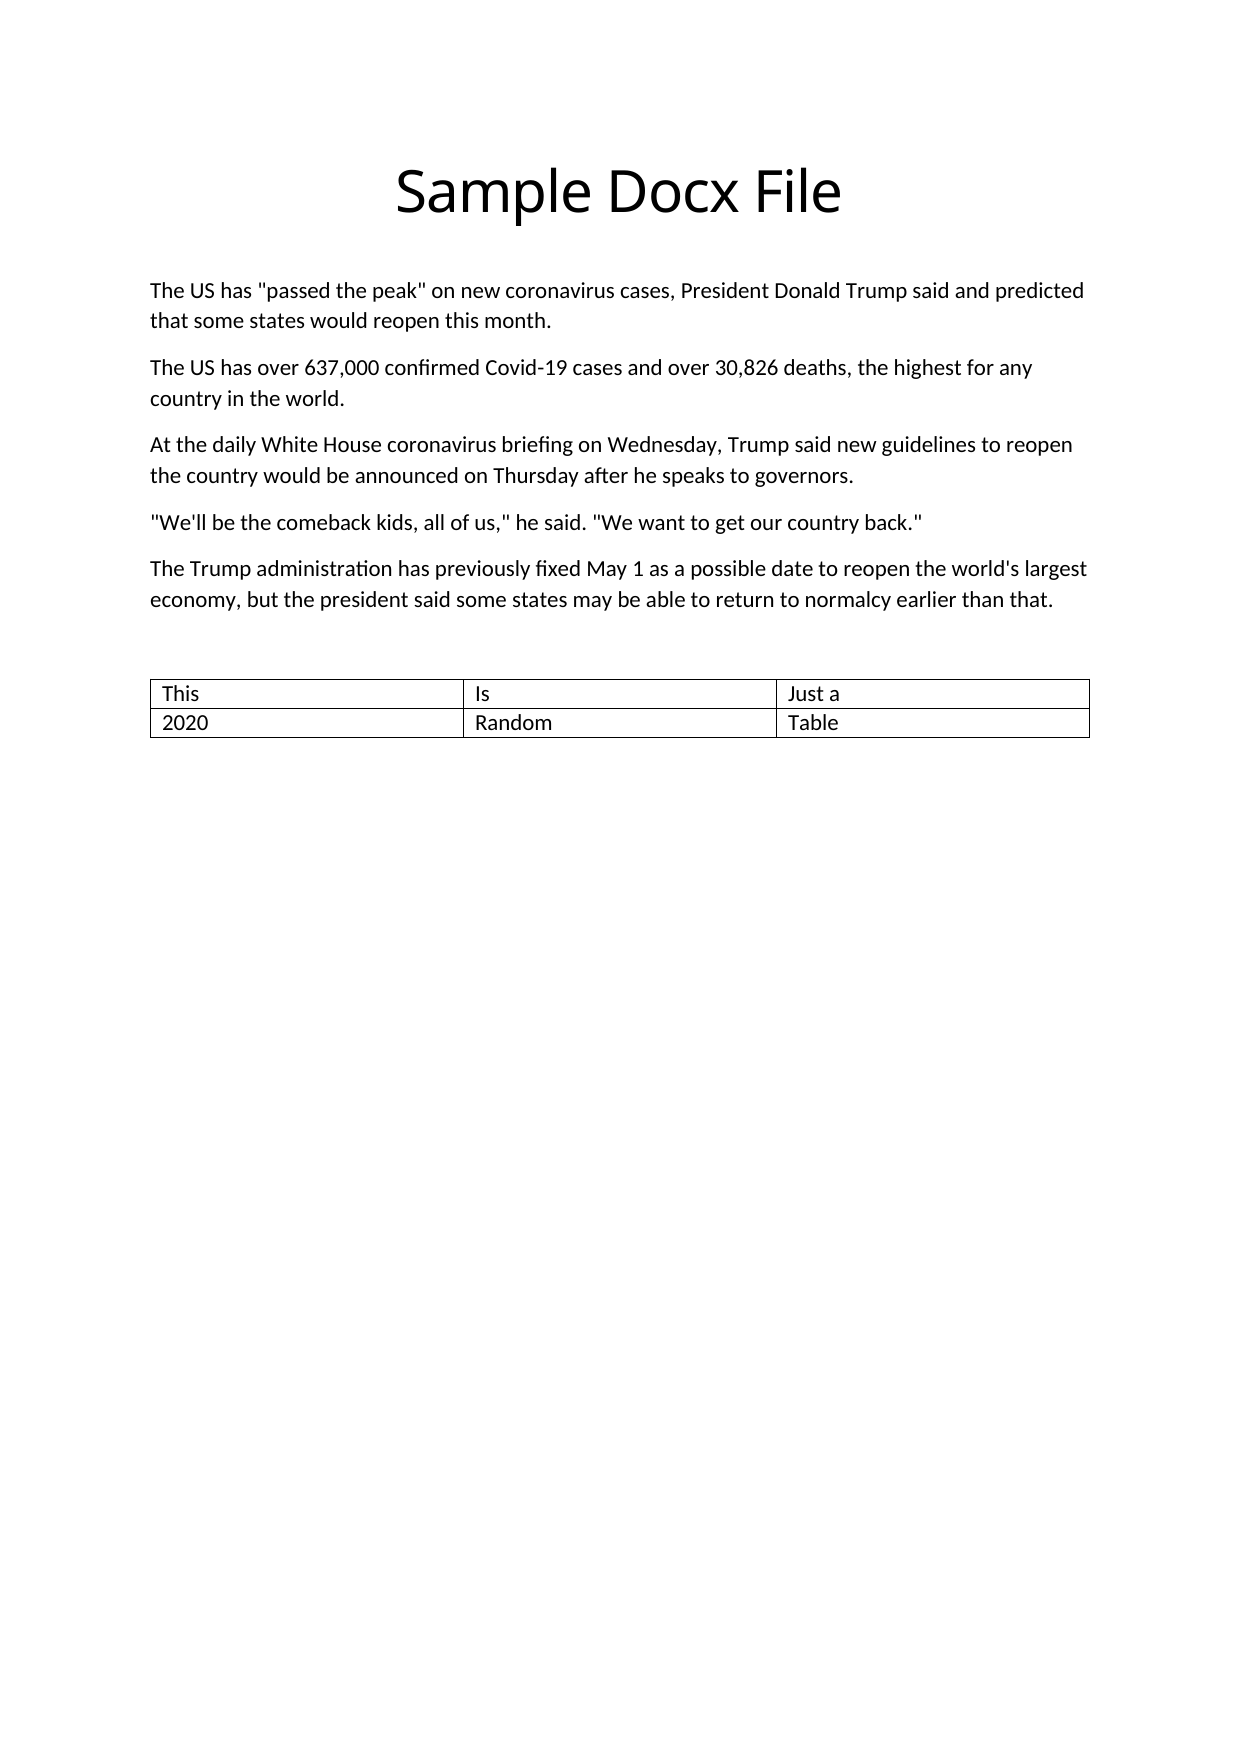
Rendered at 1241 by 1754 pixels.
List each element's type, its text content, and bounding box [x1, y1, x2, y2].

text The Trump administration has previously fixed May 1 as a possible date to reopen the world's largest economy, but the president said some states may be able to return to normalcy earlier than that. [150, 554, 1090, 613]
text The US has over 637,000 confirmed Covid-19 cases and over 30,826 deaths, the highest for any country in the world. [150, 353, 1090, 412]
table_cell 2020 [151, 709, 463, 737]
text The US has "passed the peak" on new coronavirus cases, President Donald Trump said and predicted that some states would reopen this month. [150, 276, 1090, 334]
table_header Just a [777, 680, 1089, 707]
text "We'll be the comeback kids, all of us," he said. "We want to get our country back." [150, 508, 1090, 536]
table_cell Random [464, 709, 776, 737]
table_cell Table [777, 709, 1089, 737]
text At the daily White House coronavirus briefing on Wednesday, Trump said new guidelines to reopen the country would be announced on Thursday after he speaks to governors. [150, 431, 1090, 489]
table_header Is [464, 680, 776, 707]
table_header This [151, 680, 463, 707]
title Sample Docx File [150, 150, 1090, 229]
